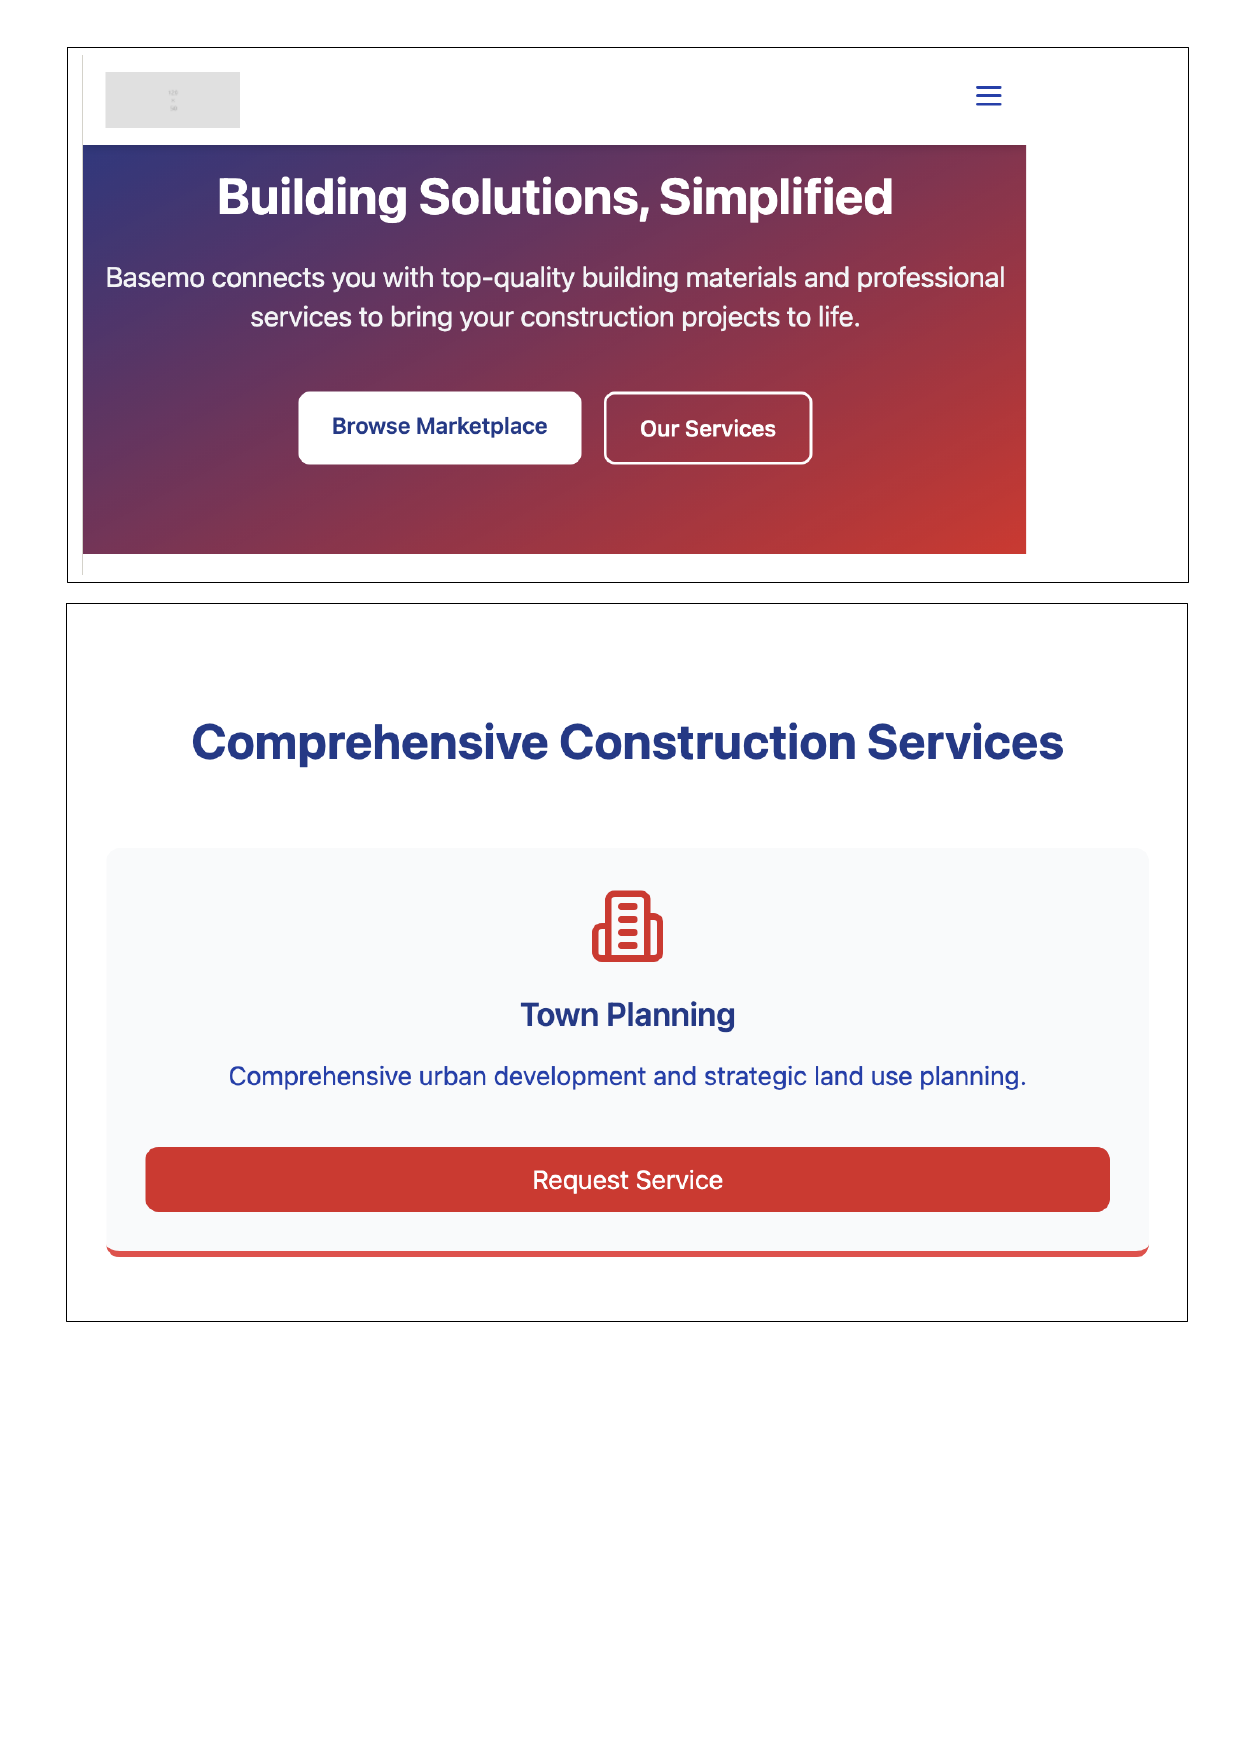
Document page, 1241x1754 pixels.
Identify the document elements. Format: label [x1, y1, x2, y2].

picture [81, 610, 1172, 1295]
picture [82, 55, 1027, 575]
